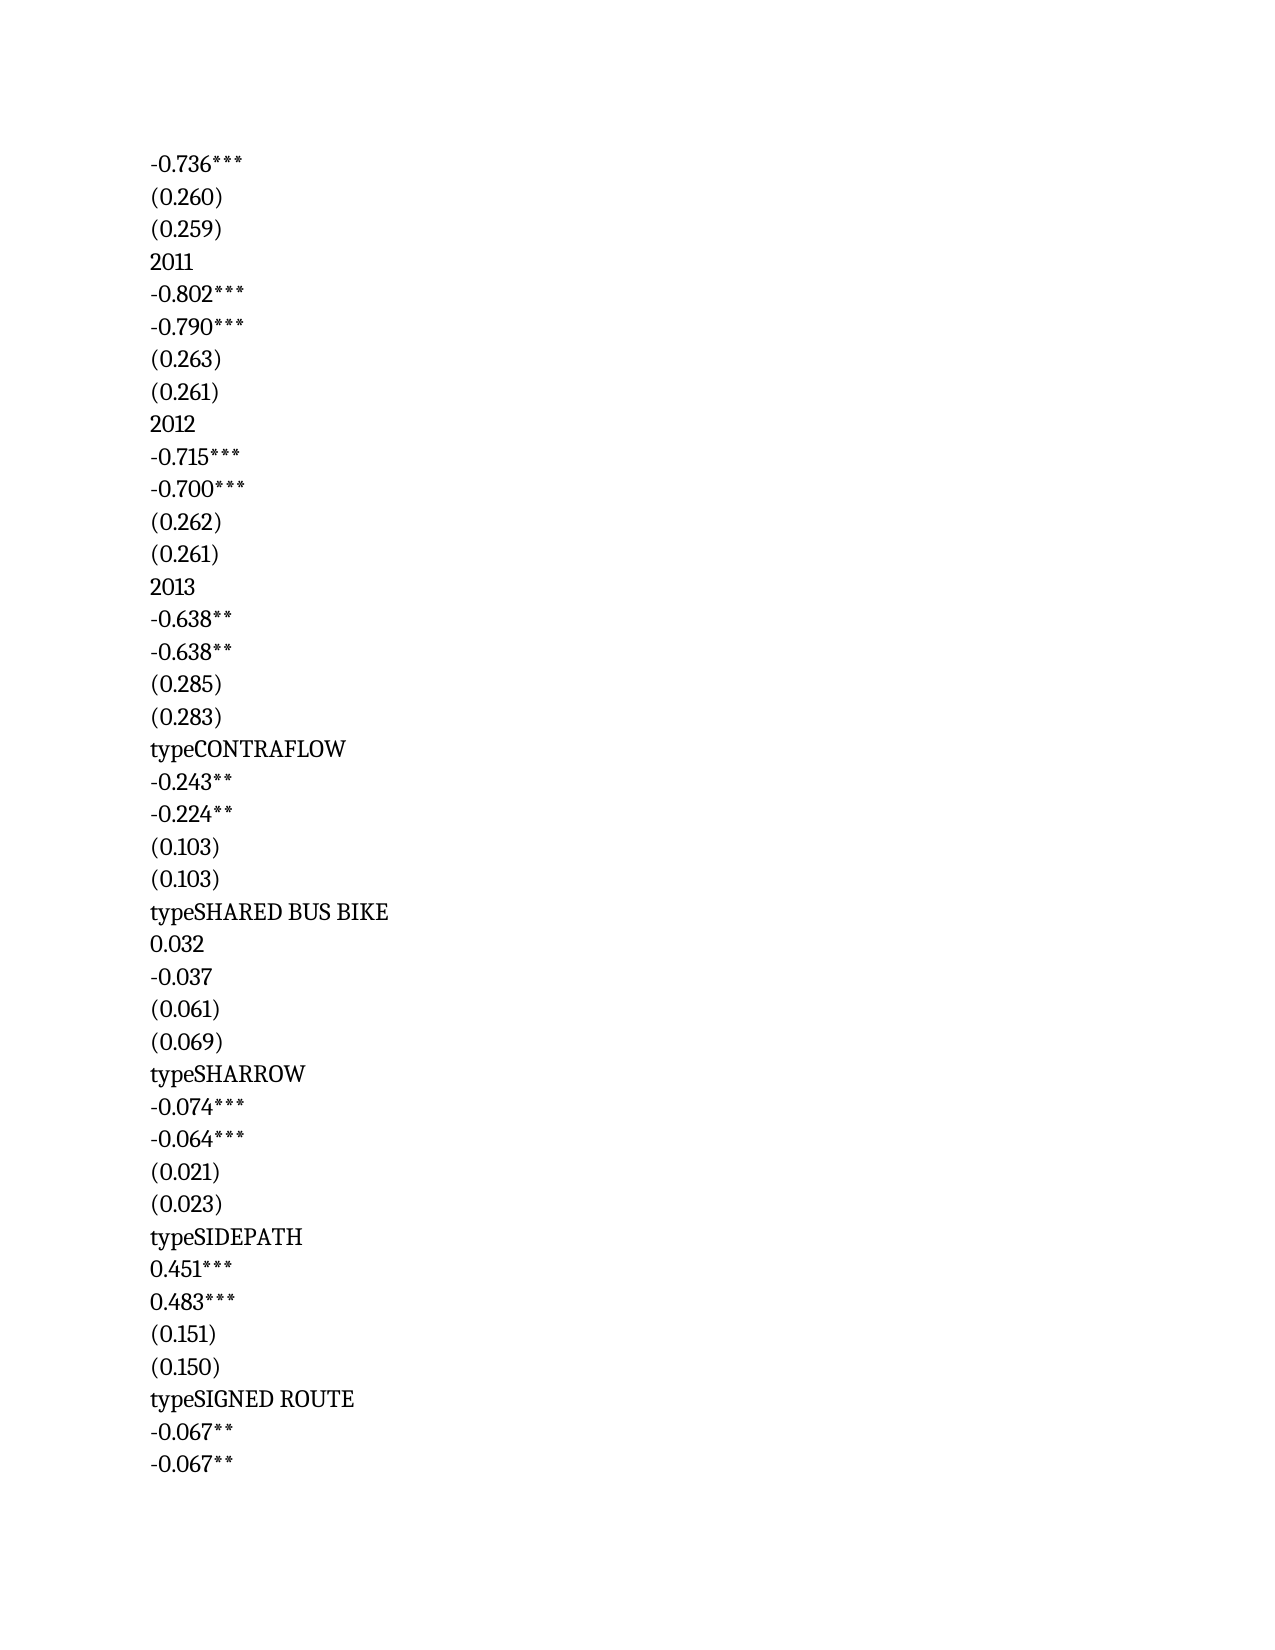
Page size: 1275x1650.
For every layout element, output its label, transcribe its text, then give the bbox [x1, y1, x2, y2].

text -0.074*** [150, 1092, 1125, 1121]
text (0.061) [150, 995, 1125, 1024]
text (0.150) [150, 1352, 1125, 1381]
text -0.790*** [150, 312, 1125, 341]
text -0.700*** [150, 475, 1125, 504]
text -0.736*** [150, 150, 1125, 179]
text -0.802*** [150, 280, 1125, 309]
text typeSIDEPATH [150, 1222, 1125, 1251]
text 0.032 [150, 930, 1125, 959]
text 2013 [150, 572, 1125, 601]
text -0.037 [150, 962, 1125, 991]
text -0.067** [150, 1450, 1125, 1479]
text (0.261) [150, 540, 1125, 569]
text (0.259) [150, 215, 1125, 244]
text 2012 [150, 410, 1125, 439]
text typeSIGNED ROUTE [150, 1385, 1125, 1414]
text (0.023) [150, 1190, 1125, 1219]
text (0.021) [150, 1157, 1125, 1186]
text -0.715*** [150, 442, 1125, 471]
text typeSHARED BUS BIKE [150, 897, 1125, 926]
text -0.064*** [150, 1125, 1125, 1154]
text (0.283) [150, 702, 1125, 731]
text (0.285) [150, 670, 1125, 699]
text (0.069) [150, 1027, 1125, 1056]
text (0.261) [150, 377, 1125, 406]
text typeSHARROW [150, 1060, 1125, 1089]
text 2011 [150, 247, 1125, 276]
text (0.263) [150, 345, 1125, 374]
text (0.103) [150, 832, 1125, 861]
text -0.067** [150, 1417, 1125, 1446]
text 0.451*** [150, 1255, 1125, 1284]
text -0.638** [150, 605, 1125, 634]
text (0.260) [150, 182, 1125, 211]
text typeCONTRAFLOW [150, 735, 1125, 764]
text 0.483*** [150, 1287, 1125, 1316]
text -0.243** [150, 767, 1125, 796]
text (0.262) [150, 507, 1125, 536]
text -0.638** [150, 637, 1125, 666]
text -0.224** [150, 800, 1125, 829]
text (0.103) [150, 865, 1125, 894]
text (0.151) [150, 1320, 1125, 1349]
